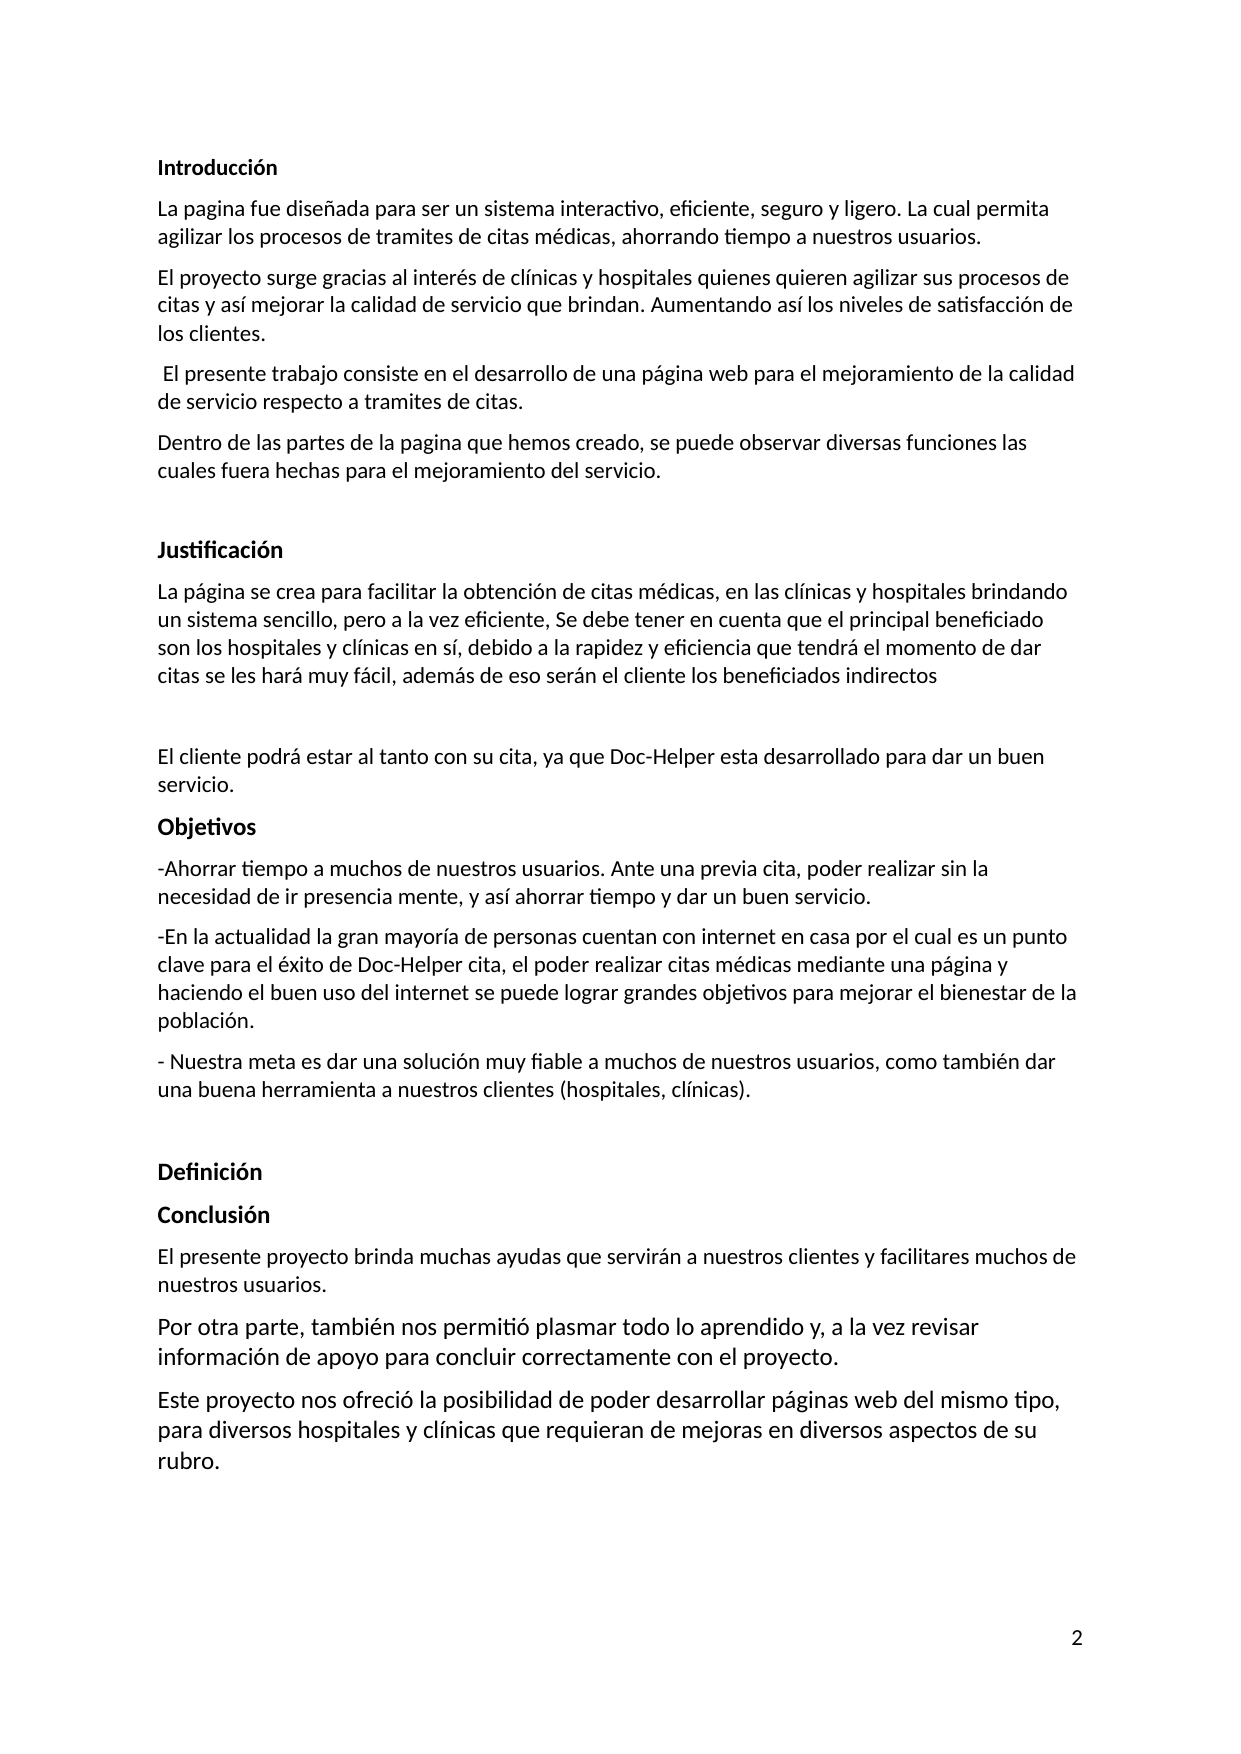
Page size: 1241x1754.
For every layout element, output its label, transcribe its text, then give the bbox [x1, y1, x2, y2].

text Justificación [157, 534, 1083, 565]
text El presente trabajo consiste en el desarrollo de una página web para el mejoramiento de la calidad de servicio respecto a tramites de citas. [157, 359, 1083, 415]
text El presente proyecto brinda muchas ayudas que servirán a nuestros clientes y facilitares muchos de nuestros usuarios. [157, 1242, 1083, 1298]
text Conclusión [157, 1199, 1083, 1229]
text -En la actualidad la gran mayoría de personas cuentan con internet en casa por el cual es un punto clave para el éxito de Doc-Helper cita, el poder realizar citas médicas mediante una página y haciendo el buen uso del internet se puede lograr grandes objetivos para mejorar el bienestar de la población. [157, 922, 1083, 1034]
text La página se crea para facilitar la obtención de citas médicas, en las clínicas y hospitales brindando un sistema sencillo, pero a la vez eficiente, Se debe tener en cuenta que el principal beneficiado son los hospitales y clínicas en sí, debido a la rapidez y eficiencia que tendrá el momento de dar citas se les hará muy fácil, además de eso serán el cliente los beneficiados indirectos [157, 577, 1083, 689]
text Dentro de las partes de la pagina que hemos creado, se puede observar diversas funciones las cuales fuera hechas para el mejoramiento del servicio. [157, 428, 1083, 484]
text Este proyecto nos ofreció la posibilidad de poder desarrollar páginas web del mismo tipo, para diversos hospitales y clínicas que requieran de mejoras en diversos aspectos de su rubro. [157, 1384, 1083, 1476]
text - Nuestra meta es dar una solución muy fiable a muchos de nuestros usuarios, como también dar una buena herramienta a nuestros clientes (hospitales, clínicas). [157, 1047, 1083, 1103]
text -Ahorrar tiempo a muchos de nuestros usuarios. Ante una previa cita, poder realizar sin la necesidad de ir presencia mente, y así ahorrar tiempo y dar un buen servicio. [157, 854, 1083, 910]
text La pagina fue diseñada para ser un sistema interactivo, eficiente, seguro y ligero. La cual permita agilizar los procesos de tramites de citas médicas, ahorrando tiempo a nuestros usuarios. [157, 194, 1083, 250]
text El proyecto surge gracias al interés de clínicas y hospitales quienes quieren agilizar sus procesos de citas y así mejorar la calidad de servicio que brindan. Aumentando así los niveles de satisfacción de los clientes. [157, 263, 1083, 347]
text El cliente podrá estar al tanto con su cita, ya que Doc-Helper esta desarrollado para dar un buen servicio. [157, 742, 1083, 798]
text Objetivos [157, 811, 1083, 841]
text Por otra parte, también nos permitió plasmar todo lo aprendido y, a la vez revisar información de apoyo para concluir correctamente con el proyecto. [157, 1311, 1083, 1372]
text Introducción [157, 153, 1083, 182]
text Definición [157, 1156, 1083, 1187]
